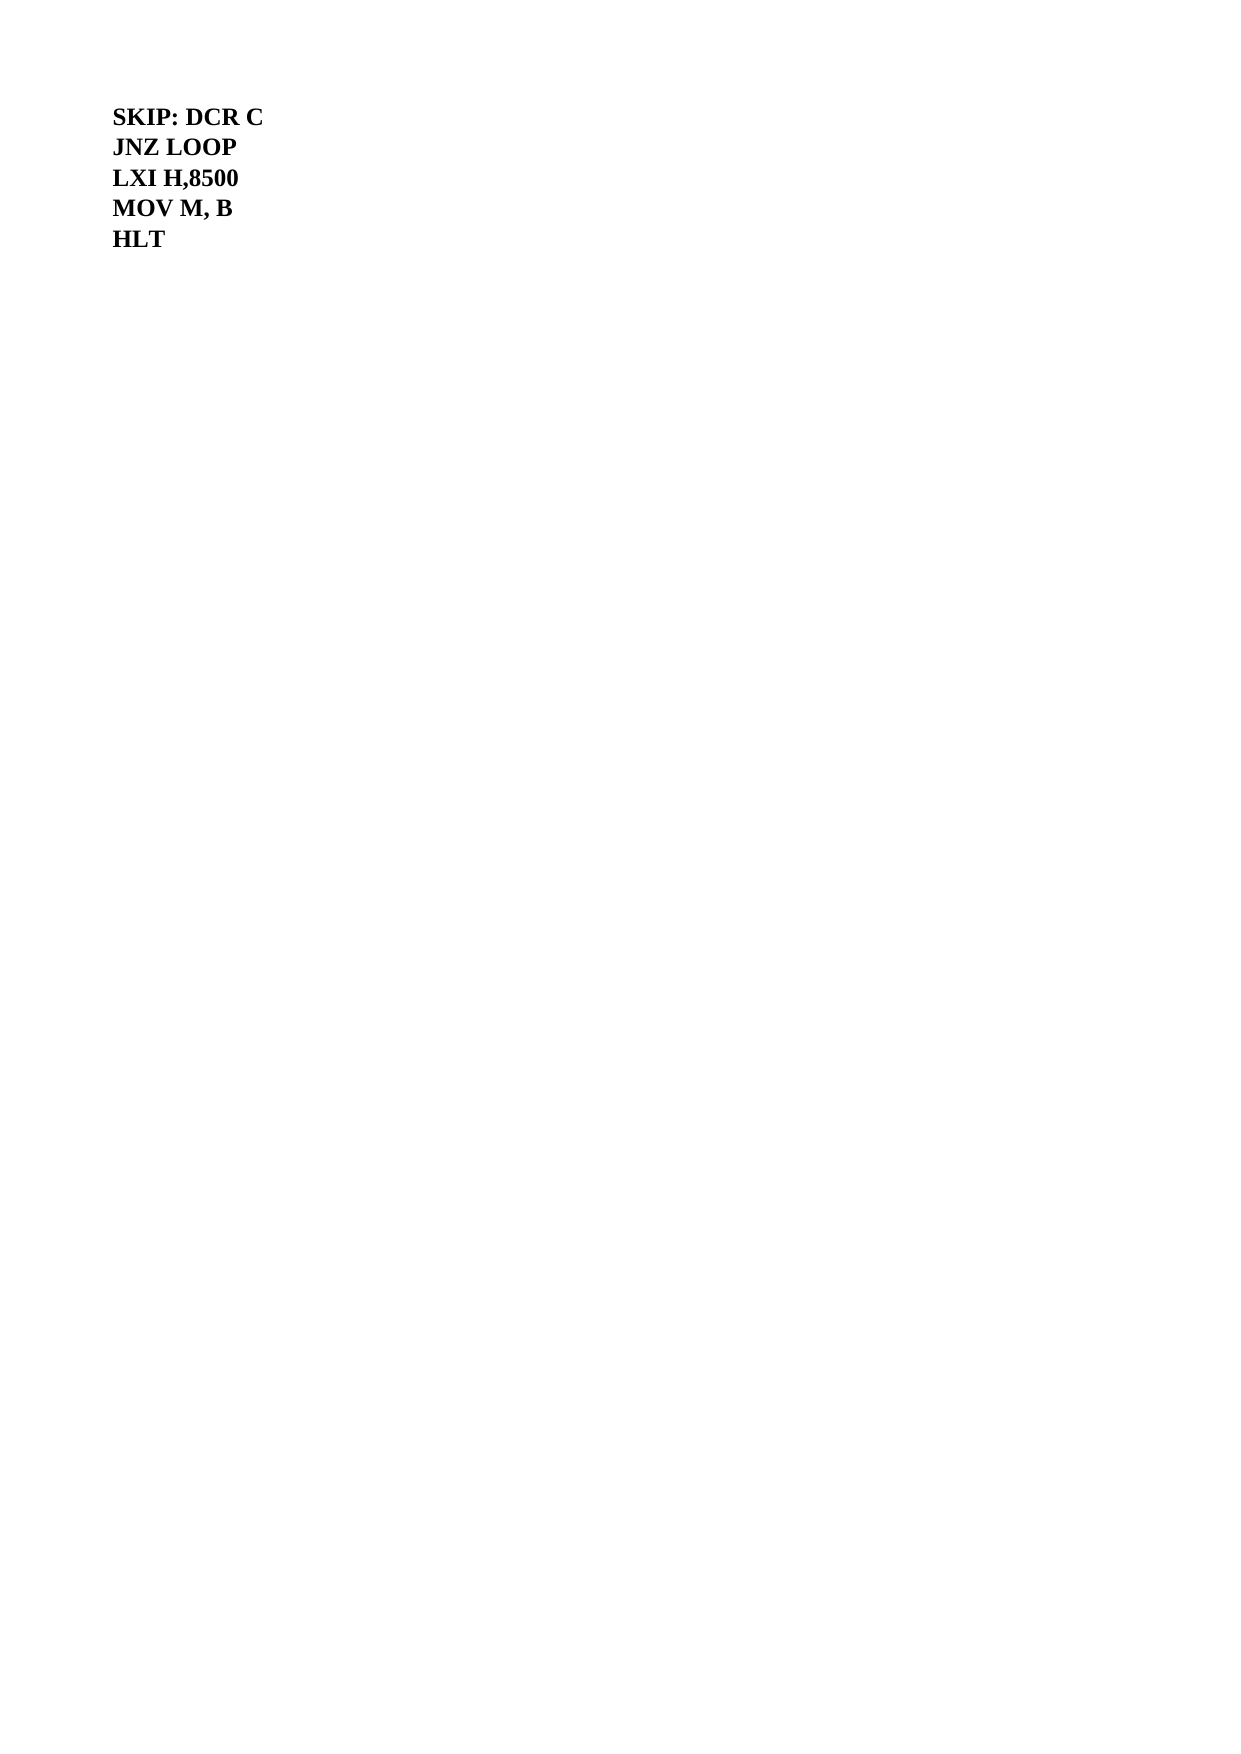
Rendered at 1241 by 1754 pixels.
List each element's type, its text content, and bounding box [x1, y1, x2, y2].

text SKIP: DCR C [112, 102, 1128, 131]
text LXI H,8500 [112, 163, 1128, 192]
text HLT [112, 224, 1128, 252]
text JNZ LOOP [112, 132, 1128, 161]
text MOV M, B [112, 193, 1128, 222]
